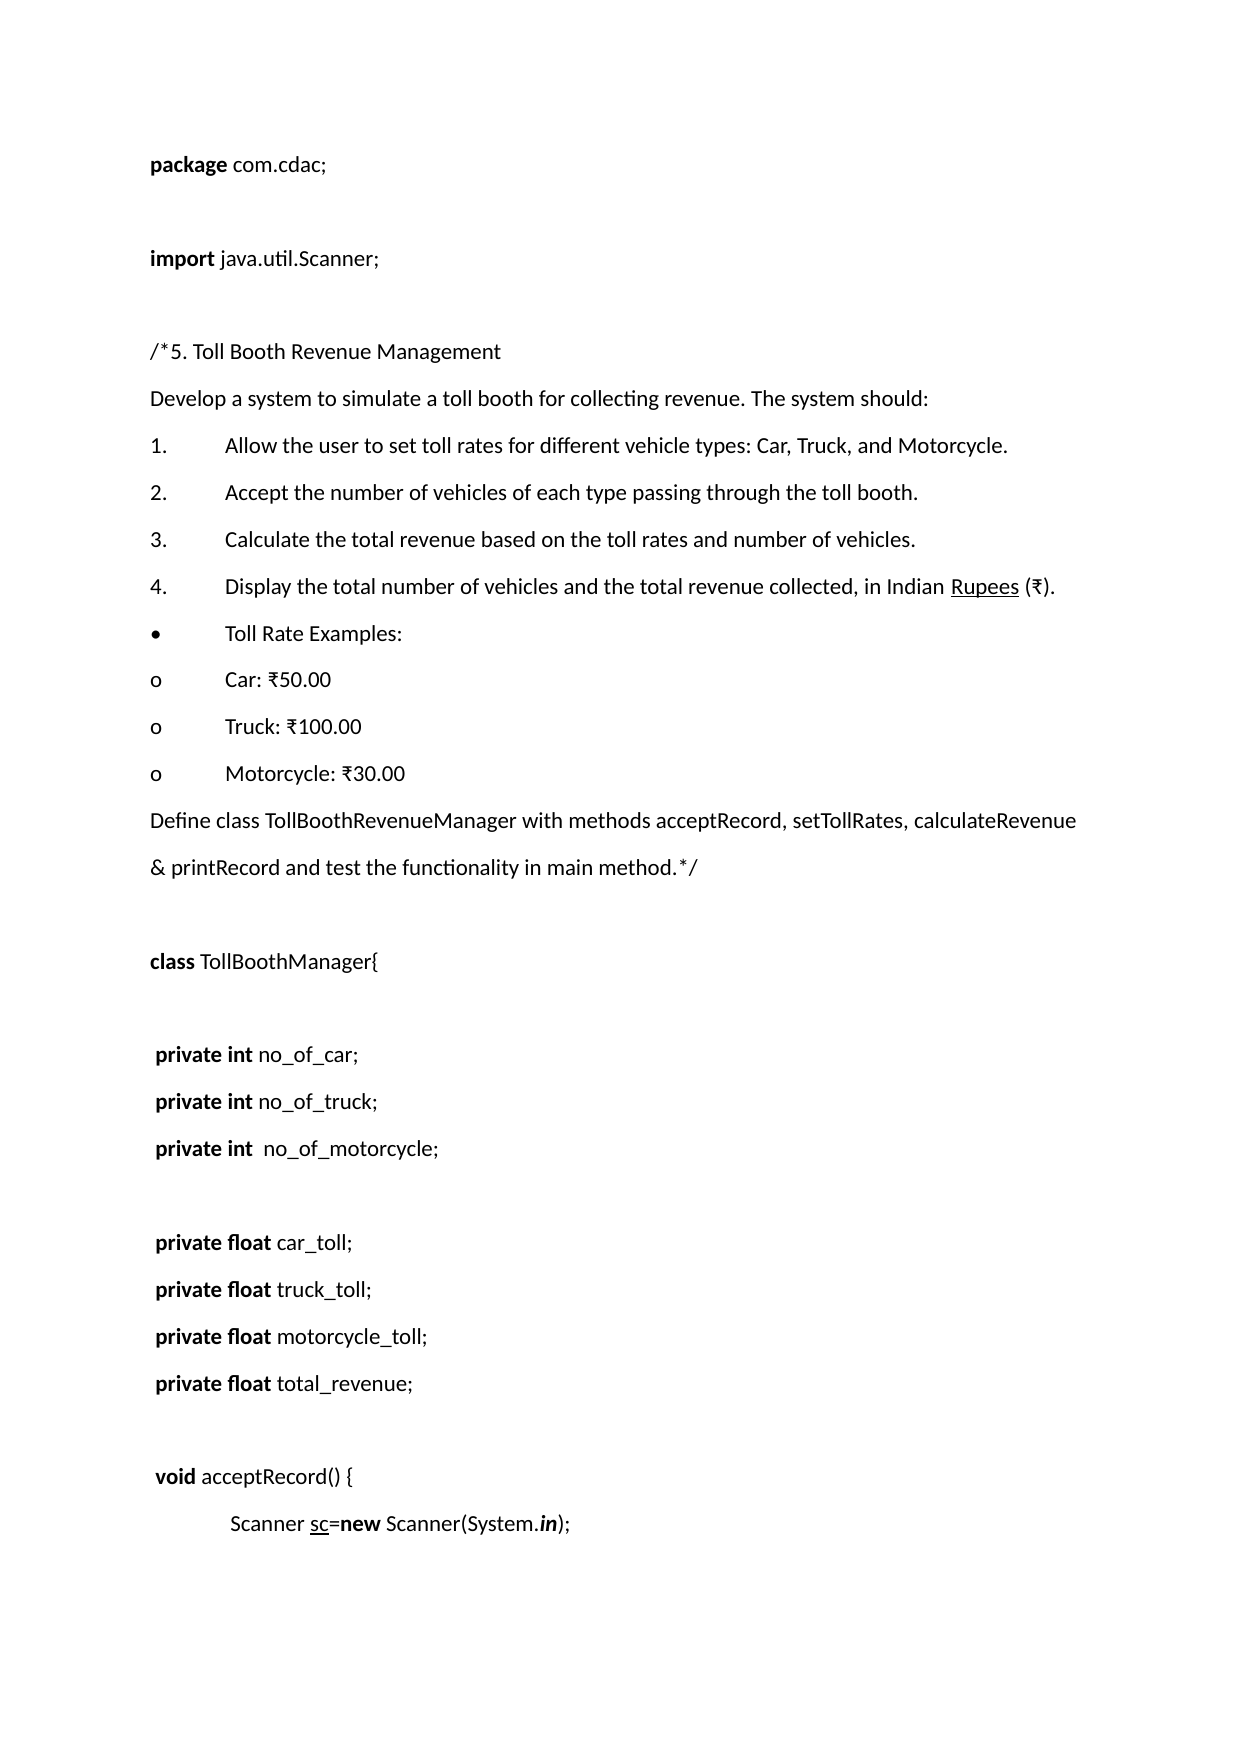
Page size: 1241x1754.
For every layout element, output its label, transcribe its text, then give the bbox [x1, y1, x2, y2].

text private float car_toll; [150, 1228, 1090, 1256]
text void acceptRecord() { [150, 1462, 1090, 1491]
text class TollBoothManager{ [150, 947, 1090, 975]
text Develop a system to simulate a toll booth for collecting revenue. The system should: [150, 384, 1090, 412]
text 1. Allow the user to set toll rates for different vehicle types: Car, Truck, and Motorcycle. [150, 431, 1090, 459]
text & printRecord and test the functionality in main method.*/ [150, 853, 1090, 881]
text • Toll Rate Examples: [150, 619, 1090, 647]
text Scanner sc=new Scanner(System.in); [150, 1509, 1090, 1537]
text 2. Accept the number of vehicles of each type passing through the toll booth. [150, 478, 1090, 506]
text private float total_revenue; [150, 1369, 1090, 1397]
text o Truck: ₹100.00 [150, 712, 1090, 741]
text o Motorcycle: ₹30.00 [150, 759, 1090, 787]
text private int no_of_truck; [150, 1087, 1090, 1116]
text /*5. Toll Booth Revenue Management [150, 337, 1090, 366]
text 3. Calculate the total revenue based on the toll rates and number of vehicles. [150, 525, 1090, 553]
text 4. Display the total number of vehicles and the total revenue collected, in Indian Rupees (₹). [150, 572, 1090, 600]
text o Car: ₹50.00 [150, 666, 1090, 694]
text private float motorcycle_toll; [150, 1322, 1090, 1350]
text private float truck_toll; [150, 1275, 1090, 1303]
text package com.cdac; [150, 150, 1090, 178]
text private int no_of_motorcycle; [150, 1134, 1090, 1162]
text import java.util.Scanner; [150, 244, 1090, 272]
text private int no_of_car; [150, 1041, 1090, 1069]
text Define class TollBoothRevenueManager with methods acceptRecord, setTollRates, calculateRevenue [150, 806, 1090, 834]
